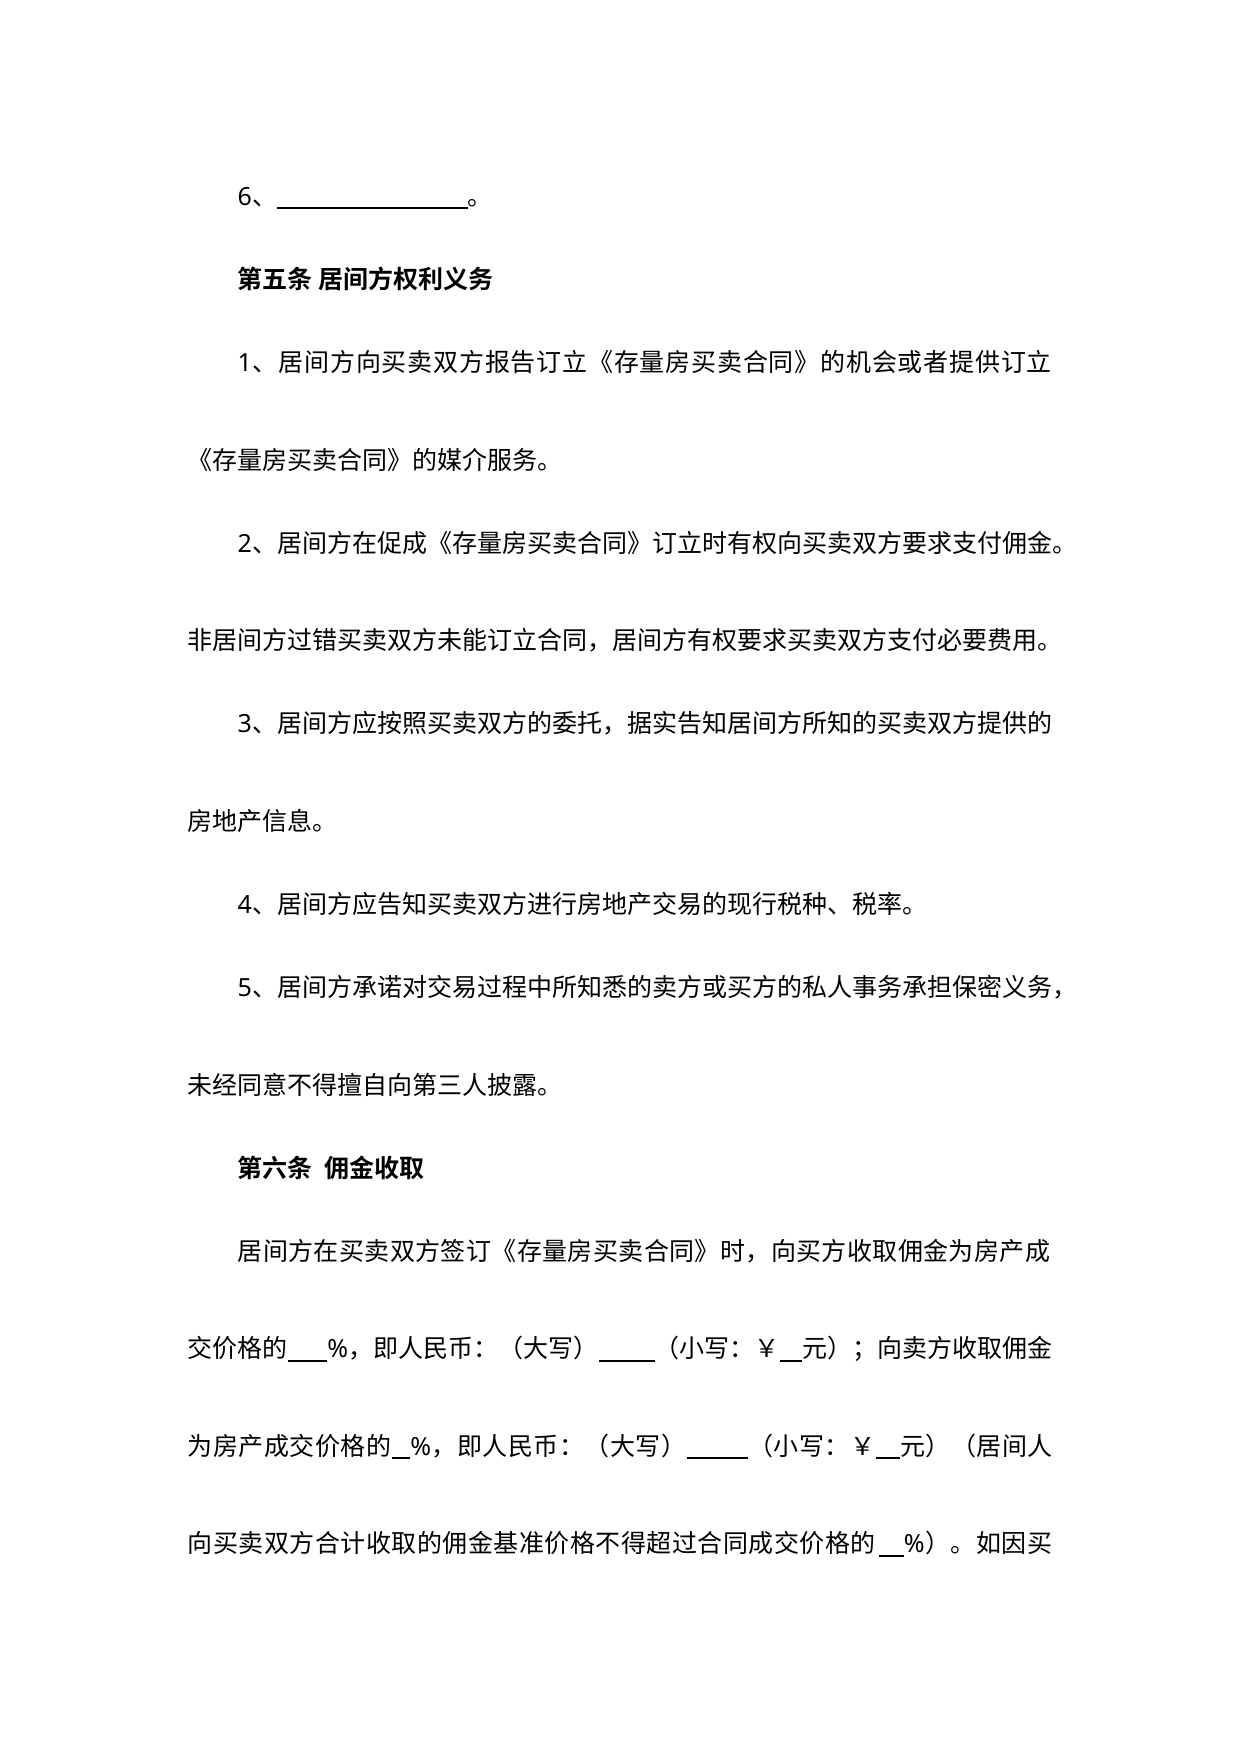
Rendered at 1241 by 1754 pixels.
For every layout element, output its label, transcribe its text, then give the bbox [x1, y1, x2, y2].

text 2、居间方在促成《存量房买卖合同》订立时有权向买卖双方要求支付佣金。非居间方过错买卖双方未能订立合同，居间方有权要求买卖双方支付必要费用。 [187, 509, 1053, 671]
text 4、居间方应告知买卖双方进行房地产交易的现行税种、税率。 [187, 870, 1053, 935]
text 第六条 佣金收取 [187, 1134, 1053, 1199]
text 3、居间方应按照买卖双方的委托，据实告知居间方所知的买卖双方提供的房地产信息。 [187, 689, 1053, 852]
text 5、居间方承诺对交易过程中所知悉的卖方或买方的私人事务承担保密义务，未经同意不得擅自向第三人披露。 [187, 953, 1053, 1116]
text 6、 。 [187, 162, 1053, 227]
text 第五条 居间方权利义务 [187, 245, 1053, 310]
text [187, 1217, 1053, 1574]
text 1、居间方向买卖双方报告订立《存量房买卖合同》的机会或者提供订立《存量房买卖合同》的媒介服务。 [187, 328, 1053, 491]
